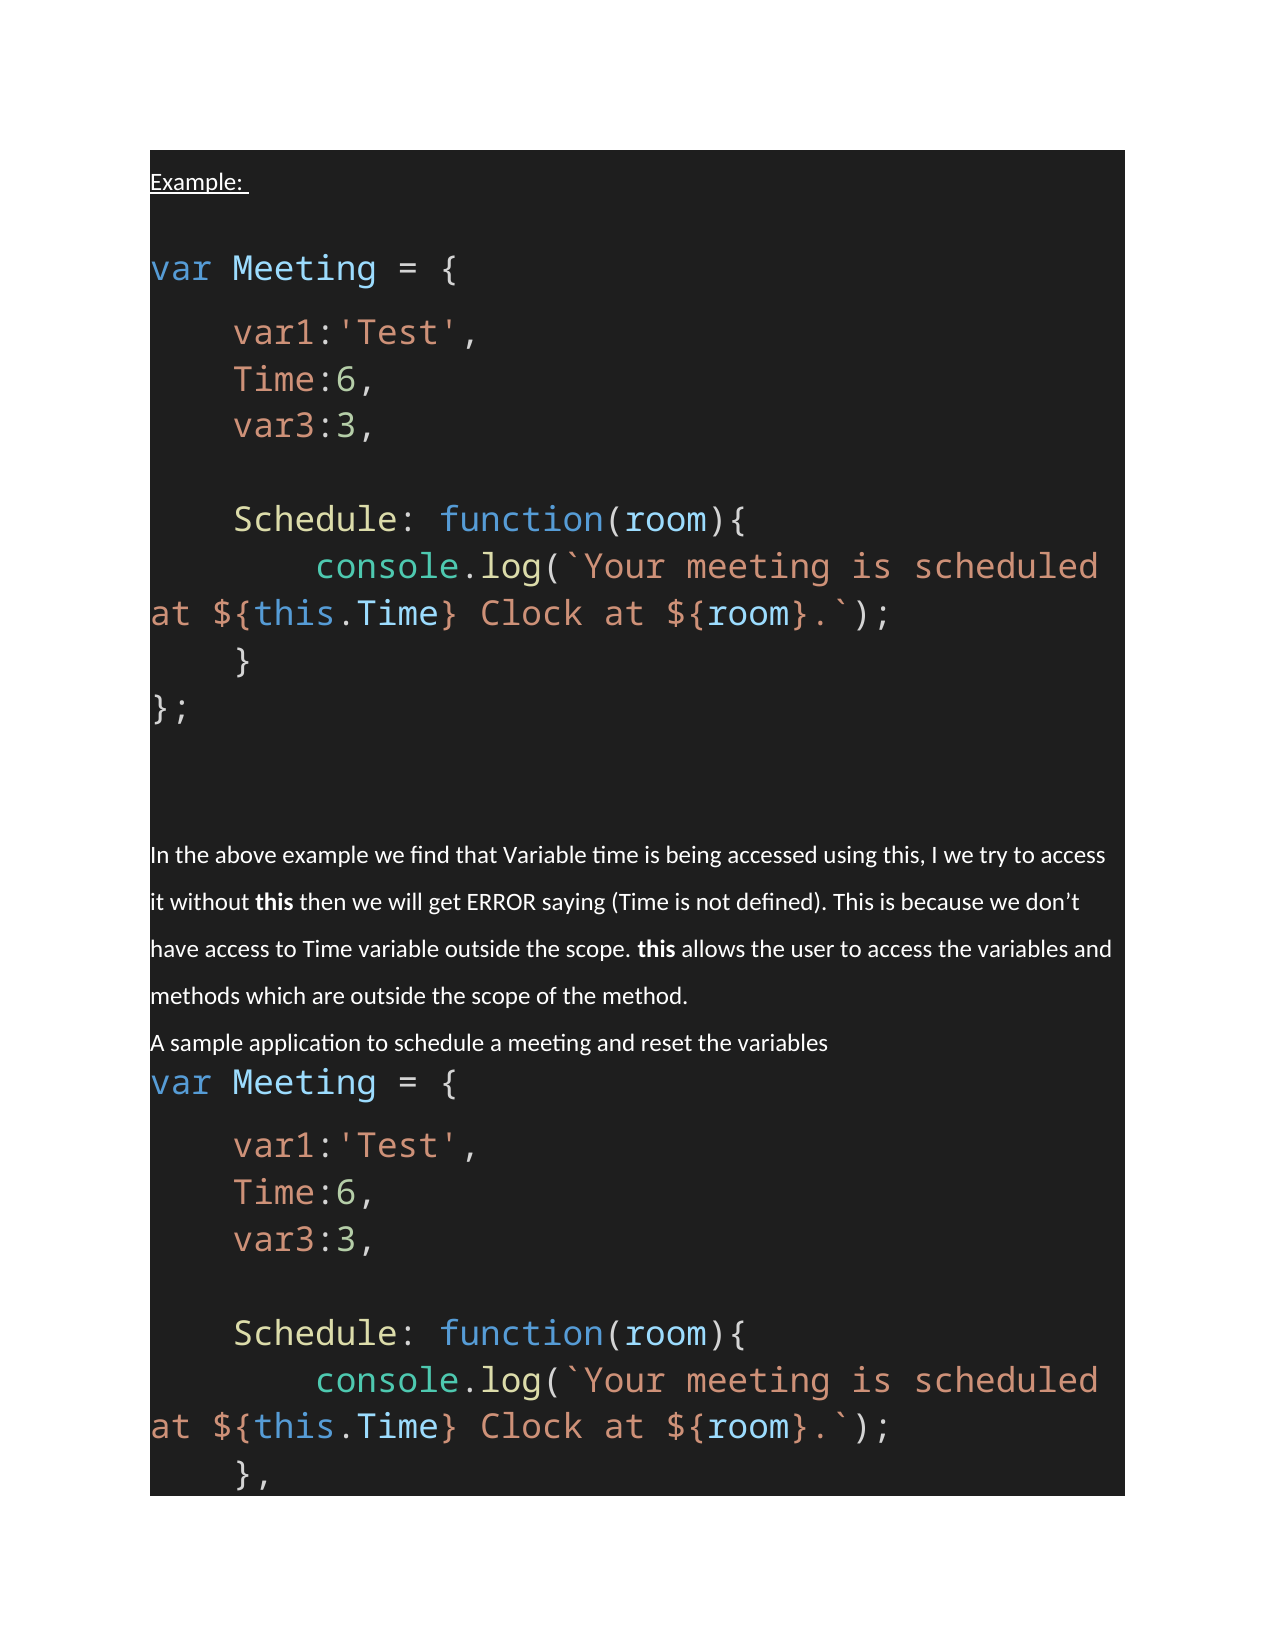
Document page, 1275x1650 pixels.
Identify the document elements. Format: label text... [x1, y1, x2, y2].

text var3:3, [150, 401, 1125, 448]
text console.log(`Your meeting is scheduled at ${this.Time} Clock at ${room}.`); [150, 542, 1125, 635]
text Time:6, [150, 354, 1125, 401]
text } [150, 635, 1125, 682]
text Schedule: function(room){ [150, 1308, 1125, 1355]
text In the above example we find that Variable time is being accessed using this, I we try to access it without this then we will get ERROR saying (Time is not defined). This is because we don’t have access to Time variable outside the scope. this allows the user to access the variables and methods which are outside the scope of the method. A sample application to schedule a meeting and reset the variables var Meeting = { [150, 729, 1125, 1104]
text }; [150, 682, 1125, 729]
text console.log(`Your meeting is scheduled at ${this.Time} Clock at ${room}.`); [150, 1355, 1125, 1449]
text }, [150, 1449, 1125, 1496]
text Time:6, [150, 1168, 1125, 1214]
text var3:3, [150, 1214, 1125, 1261]
text Example: var Meeting = { [150, 150, 1125, 291]
text var1:'Test', [150, 307, 1125, 354]
text Schedule: function(room){ [150, 495, 1125, 542]
text var1:'Test', [150, 1121, 1125, 1168]
